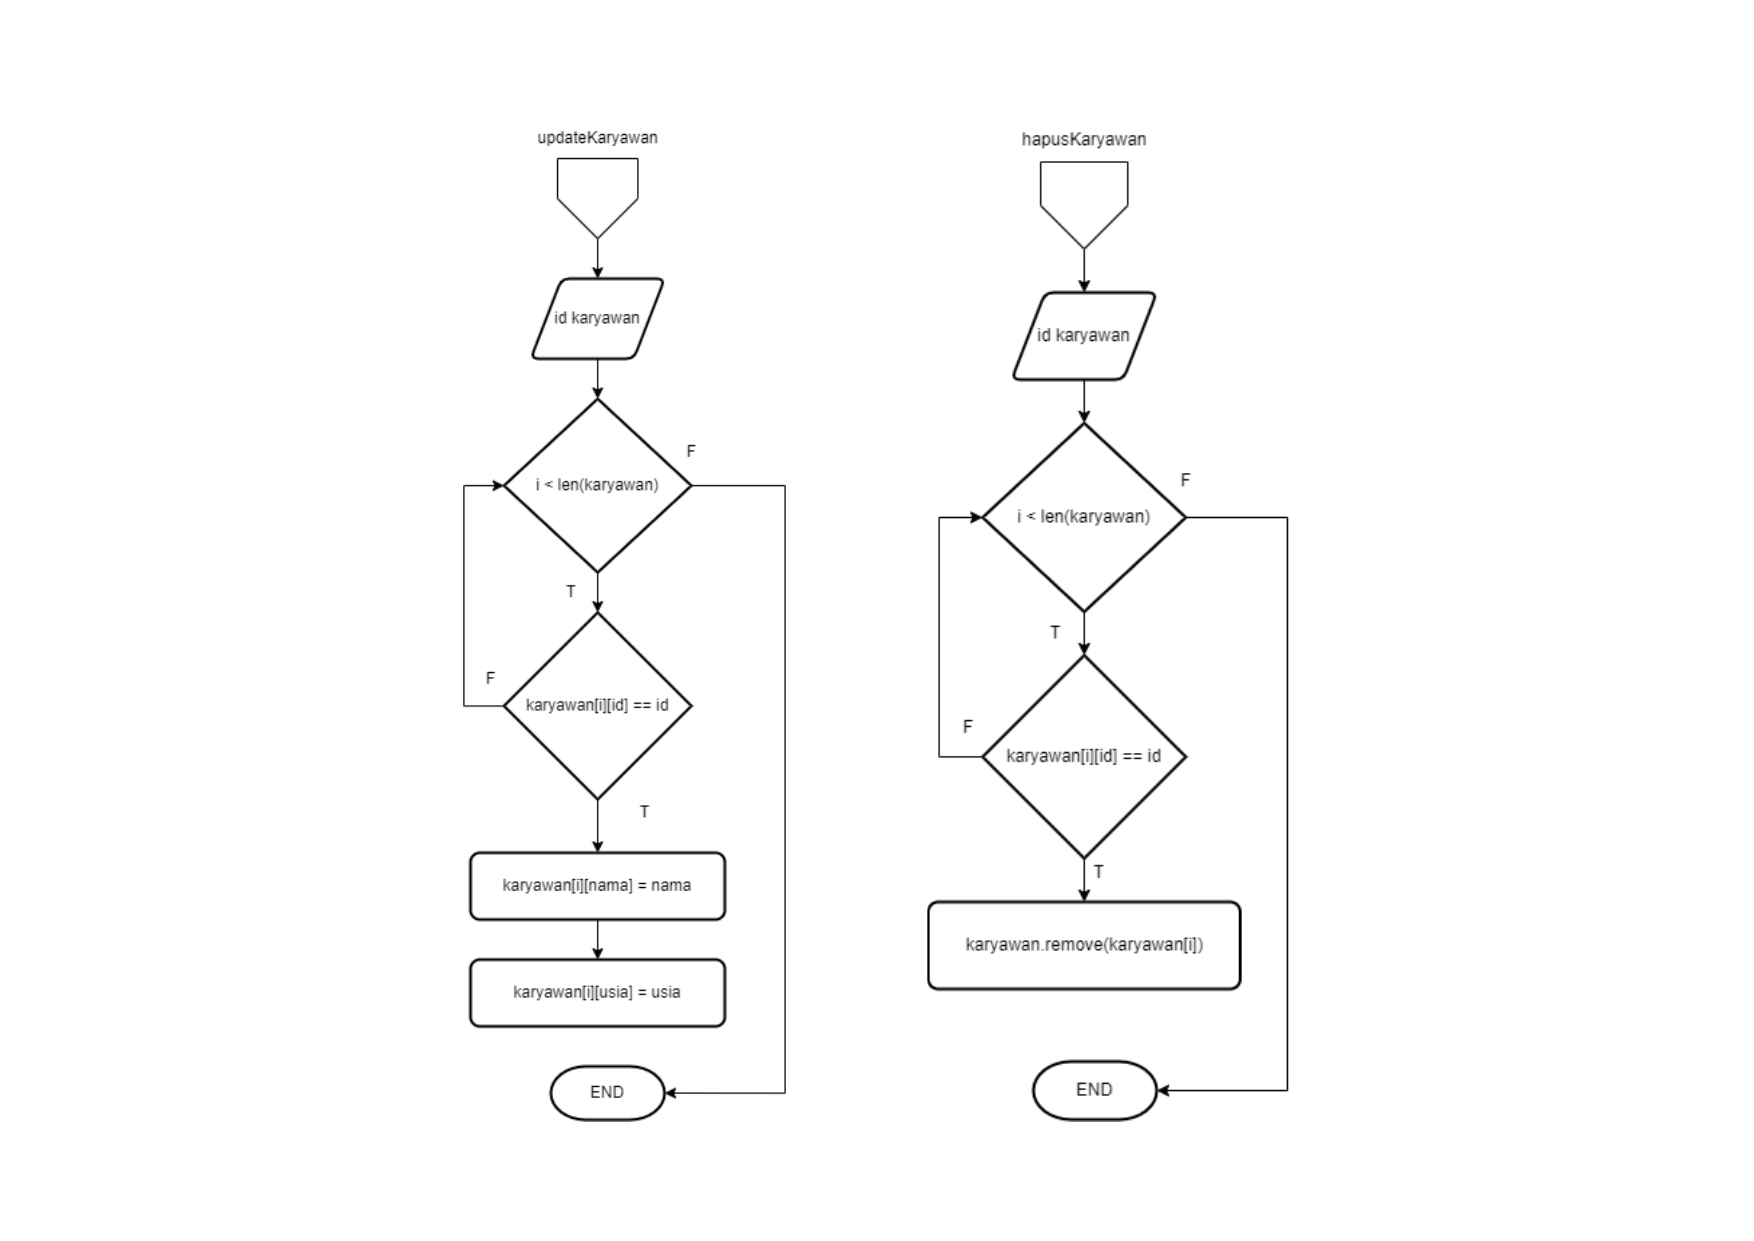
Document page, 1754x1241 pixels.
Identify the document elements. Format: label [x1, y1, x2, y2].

picture [927, 118, 1299, 1122]
picture [455, 118, 798, 1122]
